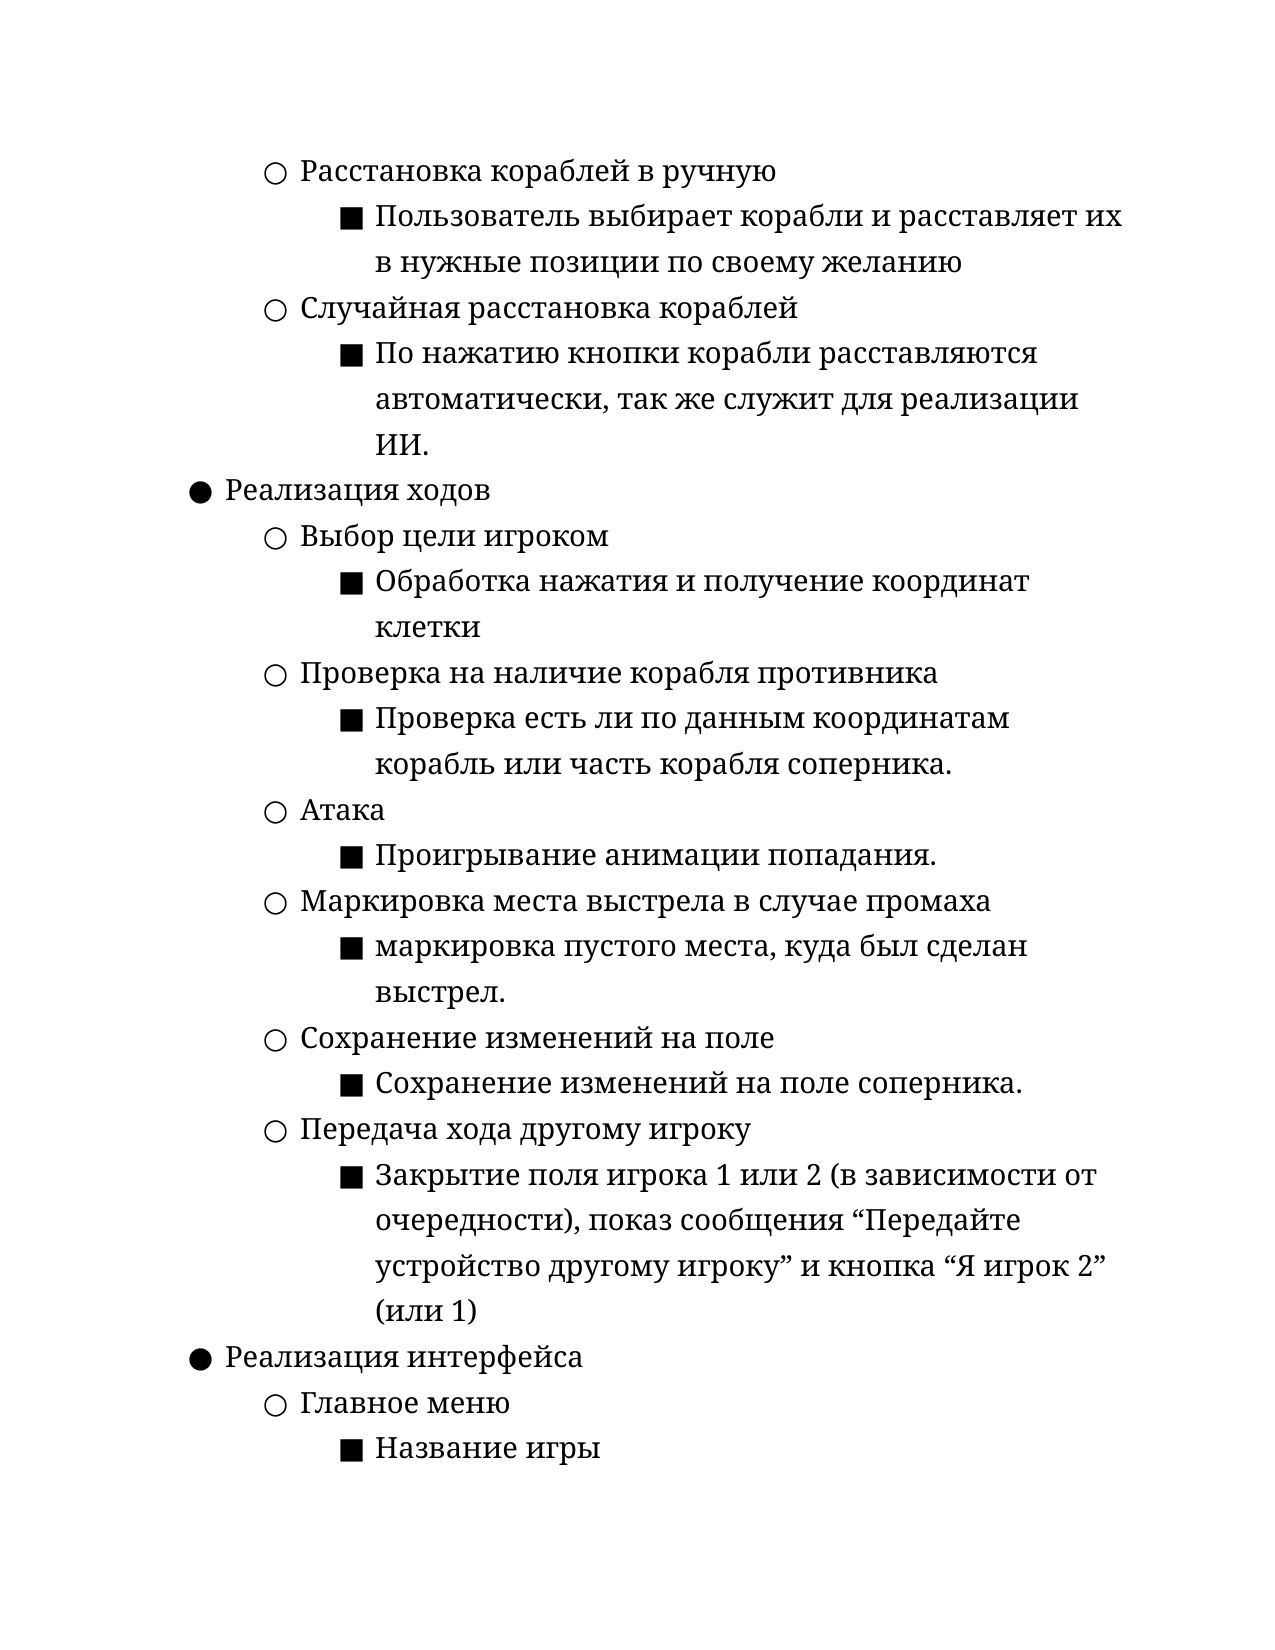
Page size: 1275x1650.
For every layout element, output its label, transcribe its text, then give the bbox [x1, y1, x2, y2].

list Передача хода другому игроку [263, 1108, 1125, 1148]
list Проигрывание анимации попадания. [338, 834, 1125, 874]
list Главное меню [263, 1382, 1125, 1422]
list маркировка пустого места, куда был сделан выстрел. [338, 926, 1125, 1011]
list Реализация ходов [188, 469, 1125, 509]
list Маркировка места выстрела в случае промаха [263, 880, 1125, 920]
list Пользователь выбирает корабли и расставляет их в нужные позиции по своему желанию [338, 196, 1125, 281]
list Реализация интерфейса [188, 1336, 1125, 1376]
list Проверка на наличие корабля противника [263, 652, 1125, 692]
list Выбор цели игроком [263, 515, 1125, 555]
list Сохранение изменений на поле соперника. [338, 1062, 1125, 1102]
list Обработка нажатия и получение координат клетки [338, 561, 1125, 646]
list Название игры [338, 1427, 1125, 1467]
list Расстановка кораблей в ручную [263, 150, 1125, 190]
list Сохранение изменений на поле [263, 1017, 1125, 1057]
list Атака [263, 789, 1125, 828]
list Случайная расстановка кораблей [263, 287, 1125, 327]
list По нажатию кнопки корабли расставляются автоматически, так же служит для реализации ИИ. [338, 332, 1125, 463]
list Проверка есть ли по данным координатам корабль или часть корабля соперника. [338, 697, 1125, 783]
list Закрытие поля игрока 1 или 2 (в зависимости от очередности), показ сообщения “Передайте устройство другому игроку” и кнопка “Я игрок 2” (или 1) [338, 1154, 1125, 1330]
